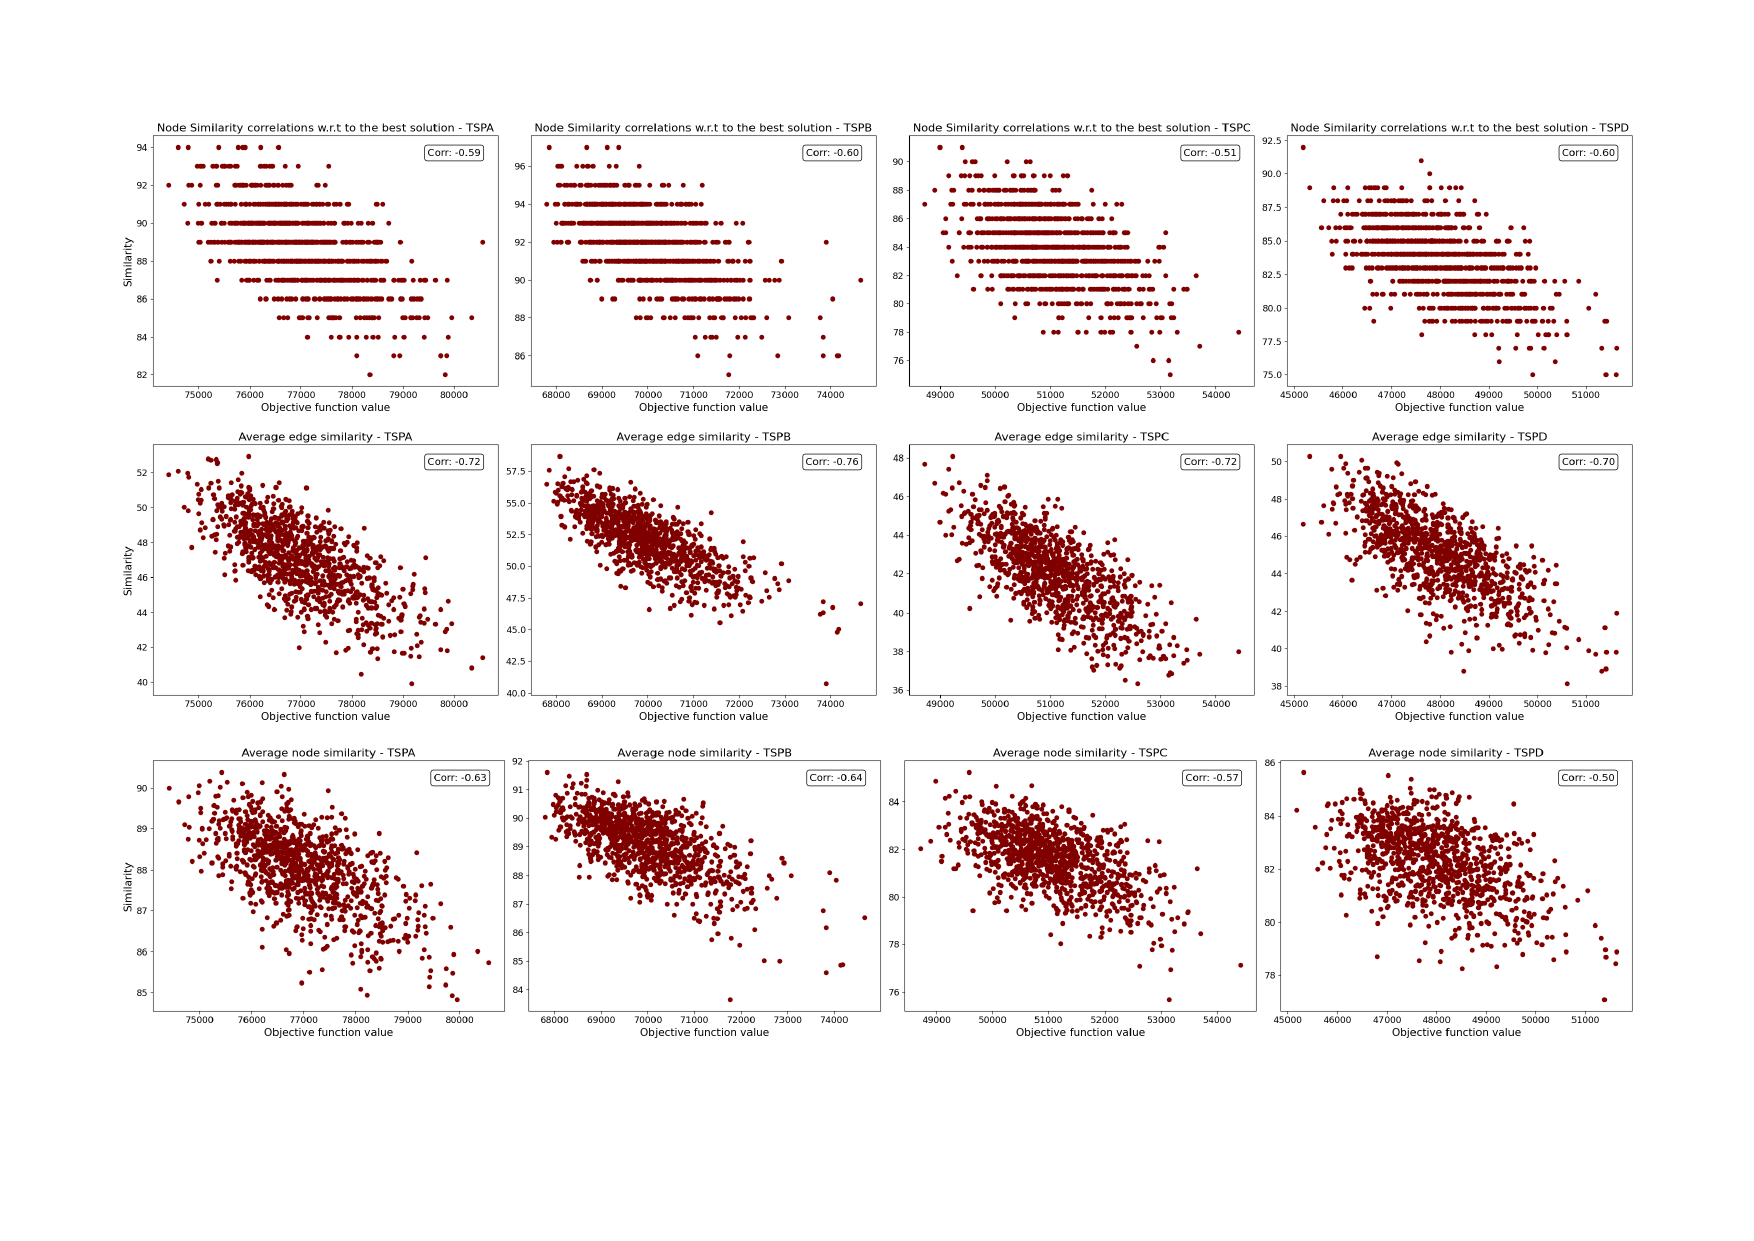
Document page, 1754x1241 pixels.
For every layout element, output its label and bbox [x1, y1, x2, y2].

picture [118, 118, 1637, 418]
picture [118, 743, 1637, 1043]
picture [118, 427, 1637, 727]
